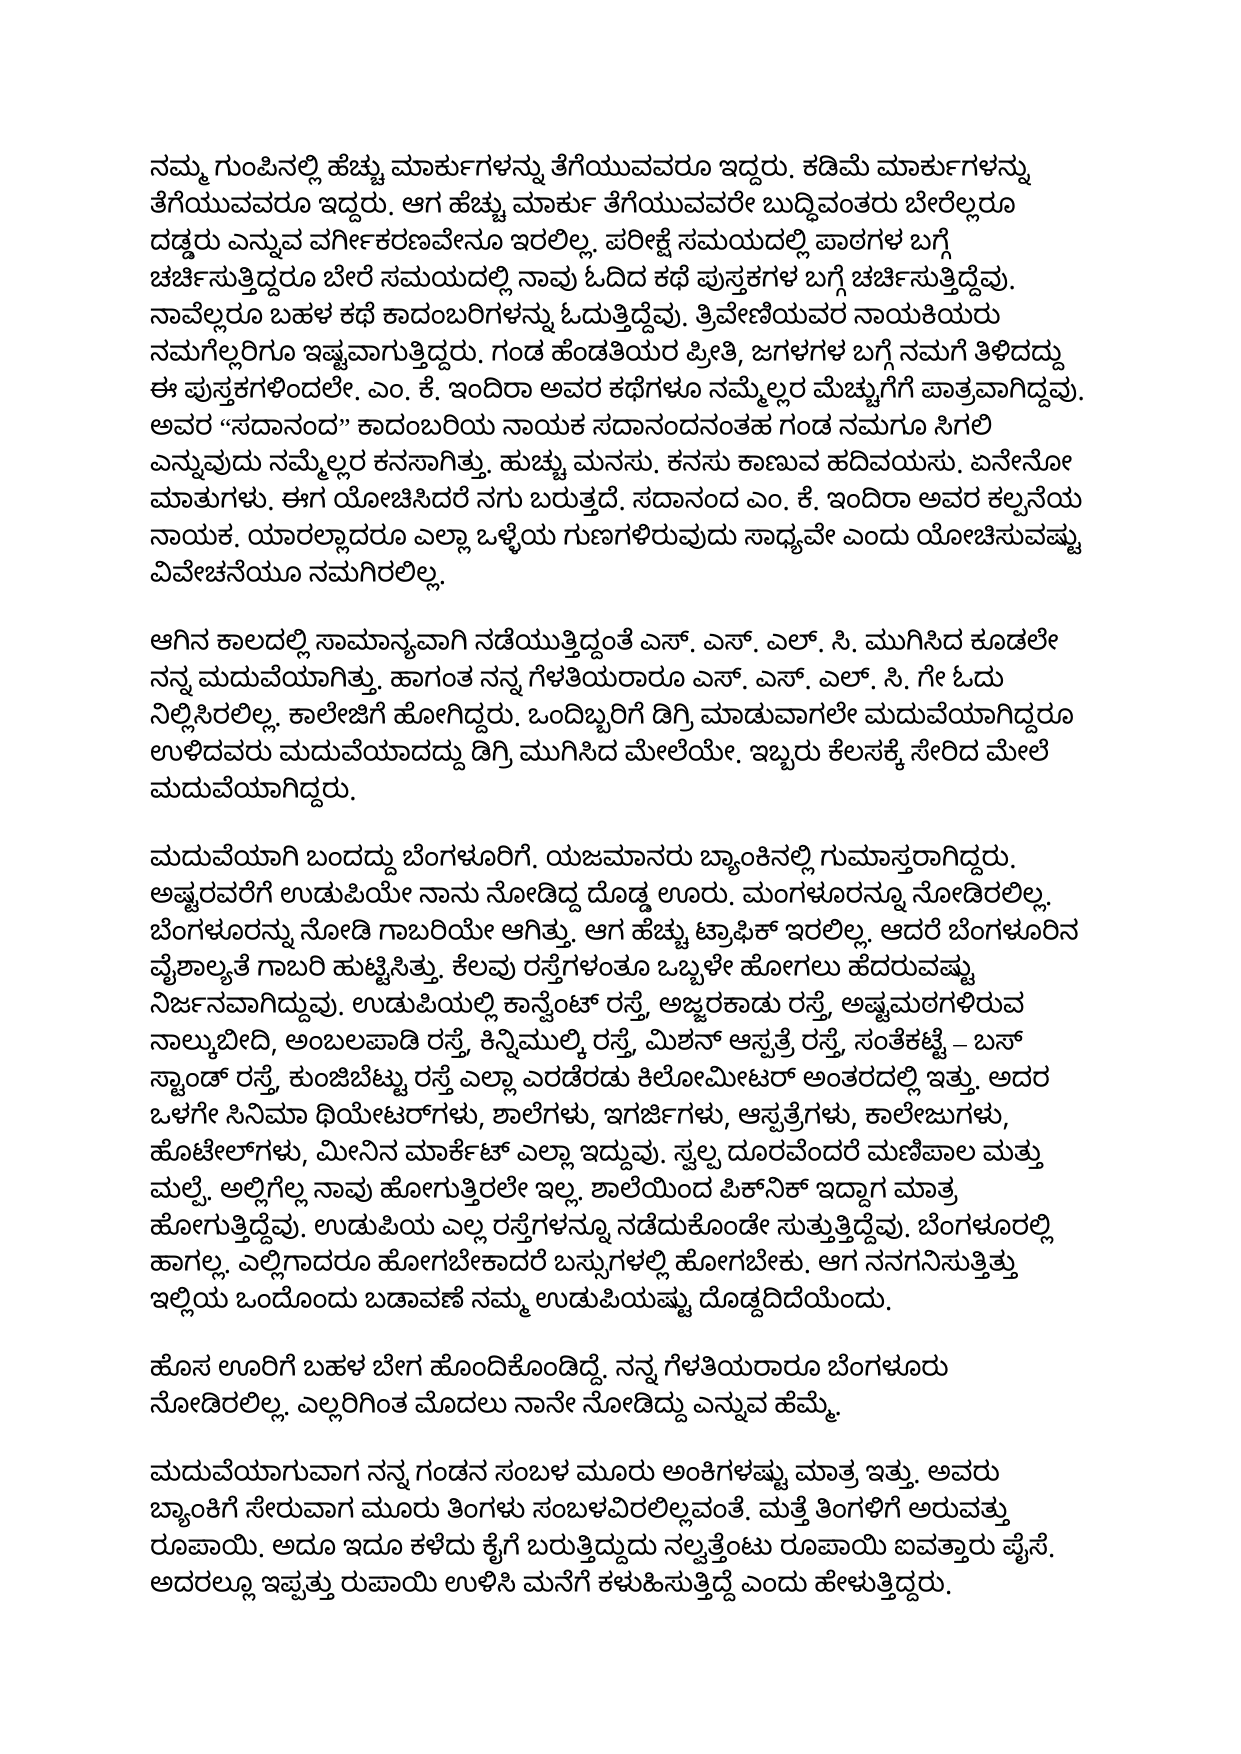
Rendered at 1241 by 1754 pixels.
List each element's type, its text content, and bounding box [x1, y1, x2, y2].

text ಮದುವೆಯಾಗುವಾಗ ನನ್ನ ಗಂಡನ ಸಂಬಳ ಮೂರು ಅಂಕಿಗಳಷ್ಟು ಮಾತ್ರ ಇತ್ತು. ಅವರು ಬ್ಯಾಂಕಿಗೆ ಸೇರುವಾಗ ಮೂರು ತಿಂಗಳು ಸಂಬಳವಿರಲಿಲ್ಲವಂತೆ. ಮತ್ತೆ ತಿಂಗಳಿಗೆ ಅರುವತ್ತು ರೂಪಾಯಿ. ಅದೂ ಇದೂ ಕಳೆದು ಕೈಗೆ ಬರುತ್ತಿದ್ದುದು ನಲ್ವತ್ತೆಂಟು ರೂಪಾಯಿ ಐವತ್ತಾರು ಪೈಸೆ. ಅದರಲ್ಲೂ ಇಪ್ಪತ್ತು ರುಪಾಯಿ ಉಳಿಸಿ ಮನೆಗೆ ಕಳುಹಿಸುತ್ತಿದ್ದೆ ಎಂದು ಹೇಳುತ್ತಿದ್ದರು. [150, 1455, 1090, 1602]
text ಹೊಸ ಊರಿಗೆ ಬಹಳ ಬೇಗ ಹೊಂದಿಕೊಂಡಿದ್ದೆ. ನನ್ನ ಗೆಳತಿಯರಾರೂ ಬೆಂಗಳೂರು ನೋಡಿರಲಿಲ್ಲ. ಎಲ್ಲರಿಗಿಂತ ಮೊದಲು ನಾನೇ ನೋಡಿದ್ದು ಎನ್ನುವ ಹೆಮ್ಮೆ. [150, 1350, 1090, 1424]
text ನಮ್ಮ ಗುಂಪಿನಲ್ಲಿ ಹೆಚ್ಚು ಮಾರ್ಕುಗಳನ್ನು ತೆಗೆಯುವವರೂ ಇದ್ದರು. ಕಡಿಮೆ ಮಾರ್ಕುಗಳನ್ನು ತೆಗೆಯುವವರೂ ಇದ್ದರು. ಆಗ ಹೆಚ್ಚು ಮಾರ್ಕು ತೆಗೆಯುವವರೇ ಬುದ್ಧಿವಂತರು ಬೇರೆಲ್ಲರೂ ದಡ್ಡರು ಎನ್ನುವ ವರ್ಗೀಕರಣವೇನೂ ಇರಲಿಲ್ಲ. ಪರೀಕ್ಷೆ ಸಮಯದಲ್ಲಿ ಪಾಠಗಳ ಬಗ್ಗೆ ಚರ್ಚಿಸುತ್ತಿದ್ದರೂ ಬೇರೆ ಸಮಯದಲ್ಲಿ ನಾವು ಓದಿದ ಕಥೆ ಪುಸ್ತಕಗಳ ಬಗ್ಗೆ ಚರ್ಚಿಸುತ್ತಿದ್ದೆವು. ನಾವೆಲ್ಲರೂ ಬಹಳ ಕಥೆ ಕಾದಂಬರಿಗಳನ್ನು ಓದುತ್ತಿದ್ದೆವು. ತ್ರಿವೇಣಿಯವರ ನಾಯಕಿಯರು ನಮಗೆಲ್ಲರಿಗೂ ಇಷ್ಟವಾಗುತ್ತಿದ್ದರು. ಗಂಡ ಹೆಂಡತಿಯರ ಪ್ರೀತಿ, ಜಗಳಗಳ ಬಗ್ಗೆ ನಮಗೆ ತಿಳಿದದ್ದು ಈ ಪುಸ್ತಕಗಳಿಂದಲೇ. ಎಂ. ಕೆ. ಇಂದಿರಾ ಅವರ ಕಥೆಗಳೂ ನಮ್ಮೆಲ್ಲರ ಮೆಚ್ಚುಗೆಗೆ ಪಾತ್ರವಾಗಿದ್ದವು. ಅವರ “ಸದಾನಂದ” ಕಾದಂಬರಿಯ ನಾಯಕ ಸದಾನಂದನಂತಹ ಗಂಡ ನಮಗೂ ಸಿಗಲಿ ಎನ್ನುವುದು ನಮ್ಮೆಲ್ಲರ ಕನಸಾಗಿತ್ತು. ಹುಚ್ಚು ಮನಸು. ಕನಸು ಕಾಣುವ ಹದಿವಯಸು. ಏನೇನೋ ಮಾತುಗಳು. ಈಗ ಯೋಚಿಸಿದರೆ ನಗು ಬರುತ್ತದೆ. ಸದಾನಂದ ಎಂ. ಕೆ. ಇಂದಿರಾ ಅವರ ಕಲ್ಪನೆಯ ನಾಯಕ. ಯಾರಲ್ಲಾದರೂ ಎಲ್ಲಾ ಒಳ್ಳೆಯ ಗುಣಗಳಿರುವುದು ಸಾಧ್ಯವೇ ಎಂದು ಯೋಚಿಸುವಷ್ಟು ವಿವೇಚನೆಯೂ ನಮಗಿರಲಿಲ್ಲ. [150, 150, 1090, 592]
text ಆಗಿನ ಕಾಲದಲ್ಲಿ ಸಾಮಾನ್ಯವಾಗಿ ನಡೆಯುತ್ತಿದ್ದಂತೆ ಎಸ್. ಎಸ್. ಎಲ್. ಸಿ. ಮುಗಿಸಿದ ಕೂಡಲೇ ನನ್ನ ಮದುವೆಯಾಗಿತ್ತು. ಹಾಗಂತ ನನ್ನ ಗೆಳತಿಯರಾರೂ ಎಸ್. ಎಸ್. ಎಲ್. ಸಿ. ಗೇ ಓದು ನಿಲ್ಲಿಸಿರಲಿಲ್ಲ. ಕಾಲೇಜಿಗೆ ಹೋಗಿದ್ದರು. ಒಂದಿಬ್ಬರಿಗೆ ಡಿಗ್ರಿ ಮಾಡುವಾಗಲೇ ಮದುವೆಯಾಗಿದ್ದರೂ ಉಳಿದವರು ಮದುವೆಯಾದದ್ದು ಡಿಗ್ರಿ ಮುಗಿಸಿದ ಮೇಲೆಯೇ. ಇಬ್ಬರು ಕೆಲಸಕ್ಕೆ ಸೇರಿದ ಮೇಲೆ ಮದುವೆಯಾಗಿದ್ದರು. [150, 624, 1090, 808]
text ಮದುವೆಯಾಗಿ ಬಂದದ್ದು ಬೆಂಗಳೂರಿಗೆ. ಯಜಮಾನರು ಬ್ಯಾಂಕಿನಲ್ಲಿ ಗುಮಾಸ್ತರಾಗಿದ್ದರು. ಅಷ್ಟರವರೆಗೆ ಉಡುಪಿಯೇ ನಾನು ನೋಡಿದ್ದ ದೊಡ್ಡ ಊರು. ಮಂಗಳೂರನ್ನೂ ನೋಡಿರಲಿಲ್ಲ. ಬೆಂಗಳೂರನ್ನು ನೋಡಿ ಗಾಬರಿಯೇ ಆಗಿತ್ತು. ಆಗ ಹೆಚ್ಚು ಟ್ರಾಫಿಕ್ ಇರಲಿಲ್ಲ. ಆದರೆ ಬೆಂಗಳೂರಿನ ವೈಶಾಲ್ಯತೆ ಗಾಬರಿ ಹುಟ್ಟಿಸಿತ್ತು. ಕೆಲವು ರಸ್ತೆಗಳಂತೂ ಒಬ್ಬಳೇ ಹೋಗಲು ಹೆದರುವಷ್ಟು ನಿರ್ಜನವಾಗಿದ್ದುವು. ಉಡುಪಿಯಲ್ಲಿ ಕಾನ್ವೆಂಟ್ ರಸ್ತೆ, ಅಜ್ಜರಕಾಡು ರಸ್ತೆ, ಅಷ್ಟಮಠಗಳಿರುವ ನಾಲ್ಕುಬೀದಿ, ಅಂಬಲಪಾಡಿ ರಸ್ತೆ, ಕಿನ್ನಿಮುಲ್ಕಿ ರಸ್ತೆ, ಮಿಶನ್ ಆಸ್ಪತ್ರೆ ರಸ್ತೆ, ಸಂತೆಕಟ್ಟೆ – ಬಸ್‍ಸ್ಟಾಂಡ್ ರಸ್ತೆ, ಕುಂಜಿಬೆಟ್ಟು ರಸ್ತೆ ಎಲ್ಲಾ ಎರಡೆರಡು ಕಿಲೋಮೀಟರ್ ಅಂತರದಲ್ಲಿ ಇತ್ತು. ಅದರ ಒಳಗೇ ಸಿನಿಮಾ ಥಿಯೇಟರ್‍ಗಳು, ಶಾಲೆಗಳು, ಇಗರ್ಜಿಗಳು, ಆಸ್ಪತ್ರೆಗಳು, ಕಾಲೇಜುಗಳು, ಹೊಟೇಲ್‍ಗಳು, ಮೀನಿನ ಮಾರ್ಕೆಟ್ ಎಲ್ಲಾ ಇದ್ದುವು. ಸ್ವಲ್ಪ ದೂರವೆಂದರೆ ಮಣಿಪಾಲ ಮತ್ತು ಮಲ್ಪೆ. ಅಲ್ಲಿಗೆಲ್ಲ ನಾವು ಹೋಗುತ್ತಿರಲೇ ಇಲ್ಲ. ಶಾಲೆಯಿಂದ ಪಿಕ್‍ನಿಕ್ ಇದ್ದಾಗ ಮಾತ್ರ ಹೋಗುತ್ತಿದ್ದೆವು. ಉಡುಪಿಯ ಎಲ್ಲ ರಸ್ತೆಗಳನ್ನೂ ನಡೆದುಕೊಂಡೇ ಸುತ್ತುತ್ತಿದ್ದೆವು. ಬೆಂಗಳೂರಲ್ಲಿ ಹಾಗಲ್ಲ. ಎಲ್ಲಿಗಾದರೂ ಹೋಗಬೇಕಾದರೆ ಬಸ್ಸುಗಳಲ್ಲಿ ಹೋಗಬೇಕು. ಆಗ ನನಗನಿಸುತ್ತಿತ್ತು ಇಲ್ಲಿಯ ಒಂದೊಂದು ಬಡಾವಣೆ ನಮ್ಮ ಉಡುಪಿಯಷ್ಟು ದೊಡ್ದದಿದೆಯೆಂದು. [150, 839, 1090, 1319]
